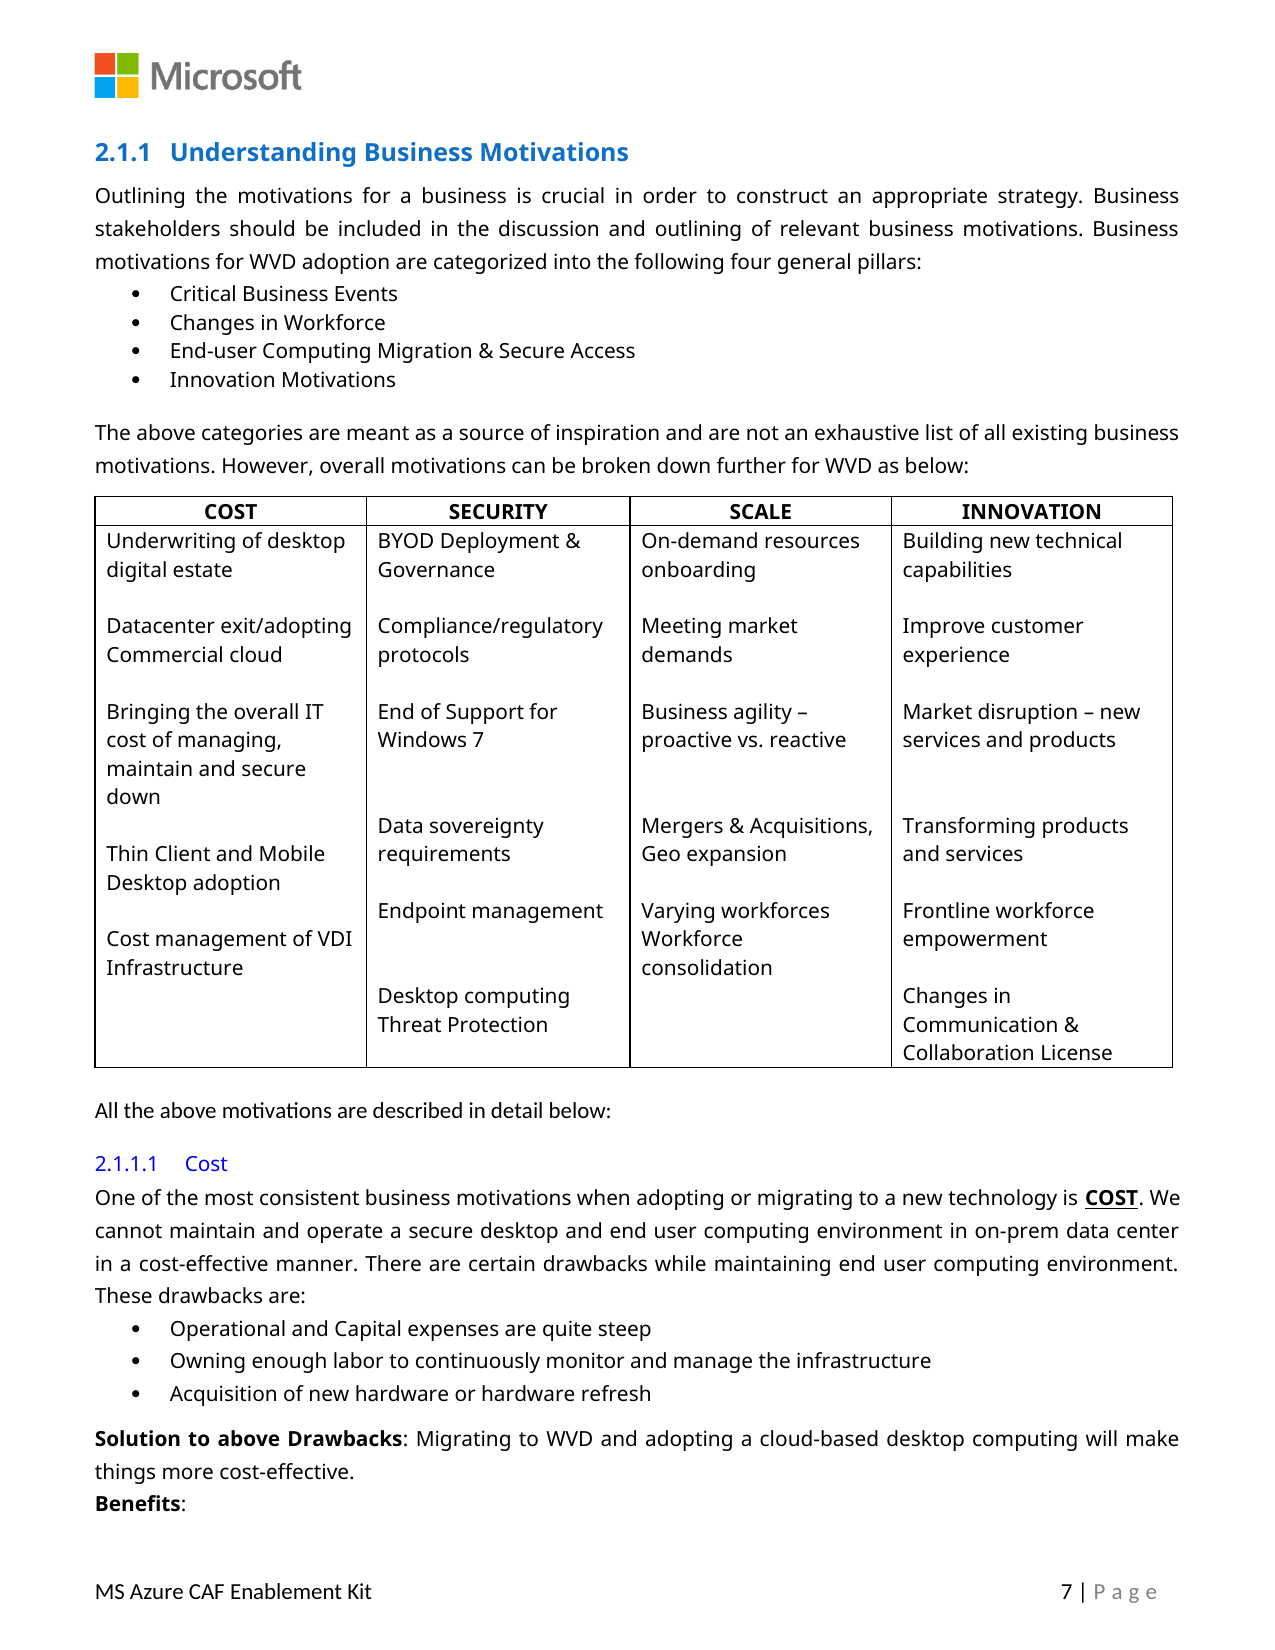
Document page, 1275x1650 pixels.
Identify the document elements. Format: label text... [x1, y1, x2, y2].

text The above categories are meant as a source of inspiration and are not an exhaustive list of all existing business motivations. However, overall motivations can be broken down further for WVD as below: [94, 418, 1181, 479]
table_header COST [96, 497, 366, 525]
list Critical Business Events [132, 279, 1181, 308]
subtitle Understanding Business Motivations [94, 135, 1181, 169]
list Innovation Motivations [132, 365, 1181, 393]
picture [94, 53, 302, 98]
text Benefits: [94, 1489, 1181, 1518]
table_cell Underwriting of desktop digital estate Datacenter exit/adopting Commercial cloud Bringing the overall IT cost of managing, maintain and secure down Thin Client and Mobile Desktop adoption Cost management of VDI Infrastructure [96, 526, 366, 1067]
list Operational and Capital expenses are quite steep [132, 1314, 1181, 1342]
table_header SECURITY [367, 497, 629, 525]
text Solution to above Drawbacks: Migrating to WVD and adopting a cloud-based desktop computing will make things more cost-effective. [94, 1424, 1181, 1485]
subtitle Cost [94, 1149, 1181, 1177]
list Acquisition of new hardware or hardware refresh [132, 1379, 1181, 1407]
table_cell Building new technical capabilities Improve customer experience Market disruption – new services and products Transforming products and services Frontline workforce empowerment Changes in Communication & Collaboration License [892, 526, 1172, 1067]
table_header SCALE [631, 497, 891, 525]
table_header INNOVATION [892, 497, 1172, 525]
table_cell BYOD Deployment & Governance Compliance/regulatory protocols End of Support for Windows 7 Data sovereignty requirements Endpoint management Desktop computing Threat Protection [367, 526, 629, 1067]
list End-user Computing Migration & Secure Access [132, 336, 1181, 365]
text All the above motivations are described in detail below: [94, 1096, 1181, 1124]
list Owning enough labor to continuously monitor and manage the infrastructure [132, 1346, 1181, 1375]
text One of the most consistent business motivations when adopting or migrating to a new technology is COST. We cannot maintain and operate a secure desktop and end user computing environment in on-prem data center in a cost-effective manner. There are certain drawbacks while maintaining end user computing environment. These drawbacks are: [94, 1183, 1181, 1310]
table_cell On-demand resources onboarding Meeting market demands Business agility – proactive vs. reactive Mergers & Acquisitions, Geo expansion Varying workforces Workforce consolidation [631, 526, 891, 1067]
text Outlining the motivations for a business is crucial in order to construct an appropriate strategy. Business stakeholders should be included in the discussion and outlining of relevant business motivations. Business motivations for WVD adoption are categorized into the following four general pillars: [94, 182, 1181, 275]
list Changes in Workforce [132, 308, 1181, 336]
